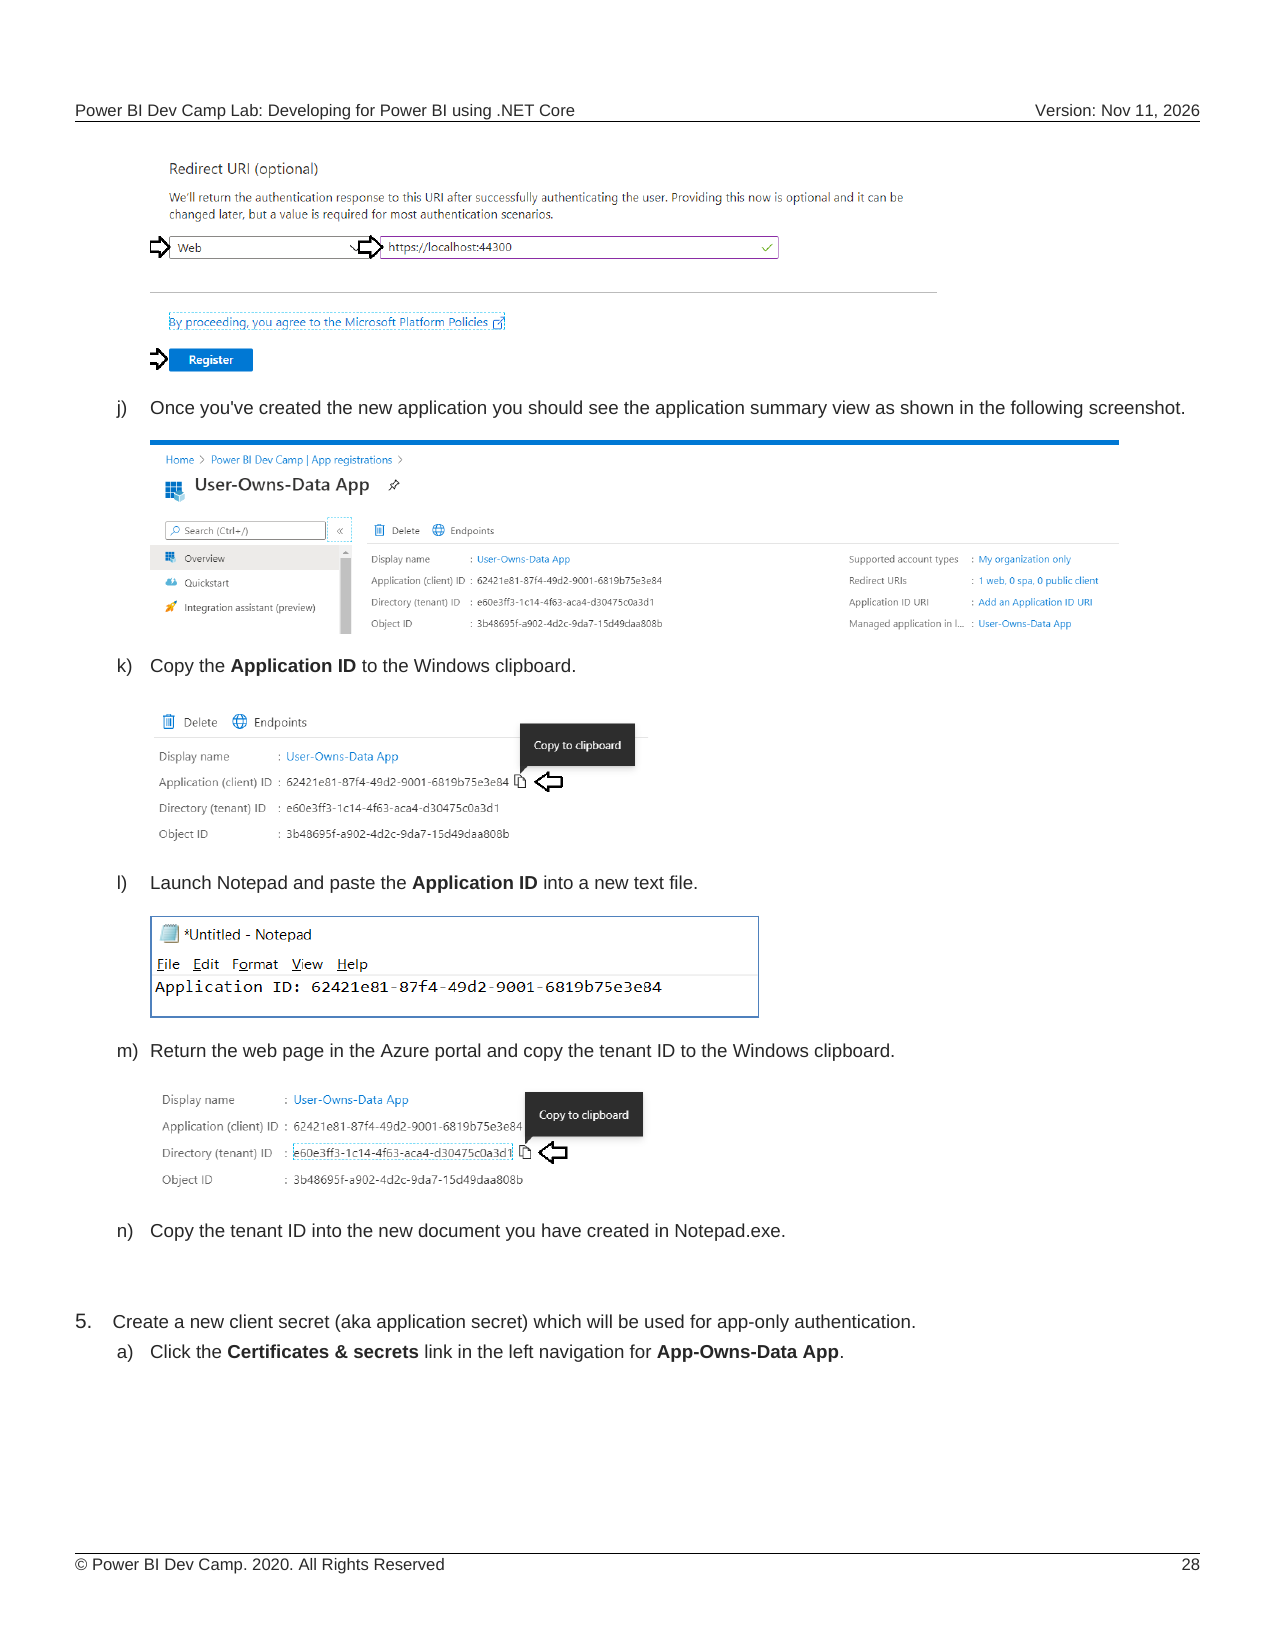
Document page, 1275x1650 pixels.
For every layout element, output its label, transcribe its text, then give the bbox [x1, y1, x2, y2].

picture [150, 1083, 660, 1198]
picture [152, 917, 758, 1016]
picture [150, 156, 937, 375]
list Once you've created the new application you should see the application summary view as shown in the following screenshot. [117, 397, 1200, 418]
list Launch Notepad and paste the Application ID into a new text file. [117, 872, 1200, 894]
picture [150, 698, 649, 851]
picture [150, 440, 1119, 634]
text Create a new client secret (aka application secret) which will be used for app-only authentication. [75, 1309, 1200, 1333]
text Copy the tenant ID into the new document you have created in Notepad.exe. [117, 1219, 1200, 1241]
list Copy the Application ID to the Windows clipboard. [117, 655, 1200, 677]
text Click the Certificates & secrets link in the left navigation for App-Owns-Data App. [117, 1341, 1200, 1363]
text Return the web page in the Azure portal and copy the tenant ID to the Windows clipboard. [117, 1039, 1200, 1061]
